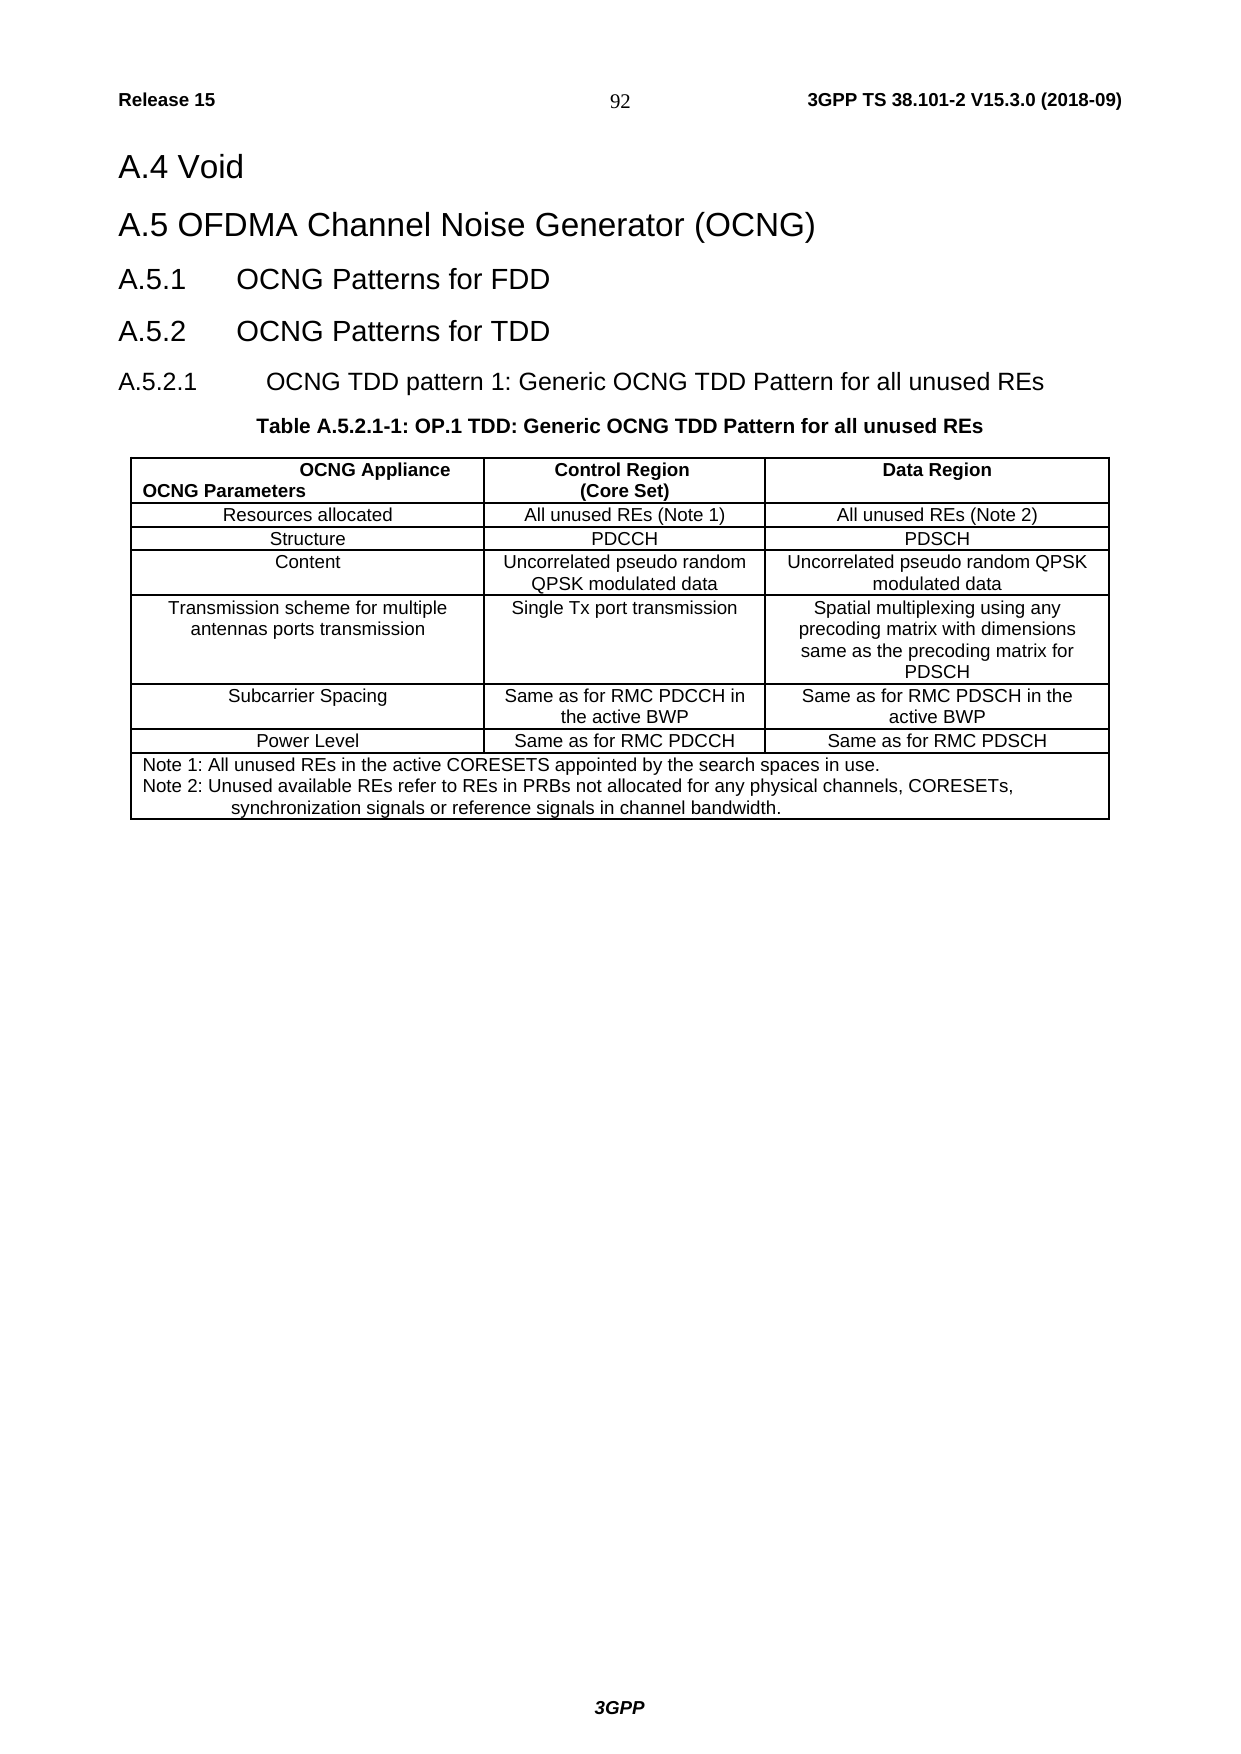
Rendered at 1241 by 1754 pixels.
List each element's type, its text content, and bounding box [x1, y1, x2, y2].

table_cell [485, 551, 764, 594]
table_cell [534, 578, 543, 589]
subtitle A.5 OFDMA Channel Noise Generator (OCNG) [118, 205, 1122, 243]
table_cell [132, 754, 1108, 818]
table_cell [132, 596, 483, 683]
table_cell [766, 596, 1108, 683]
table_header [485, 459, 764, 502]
subtitle A.5.2 OCNG Patterns for TDD [118, 314, 1122, 348]
subtitle A.5.2.1 OCNG TDD pattern 1: Generic OCNG TDD Pattern for all unused REs [118, 366, 1122, 395]
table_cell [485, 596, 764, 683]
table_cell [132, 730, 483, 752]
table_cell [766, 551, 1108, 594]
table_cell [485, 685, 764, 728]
subtitle A.4 Void [118, 147, 1122, 186]
text Table A.5.2.1-1: OP.1 TDD: Generic OCNG TDD Pattern for all unused REs [118, 414, 1122, 438]
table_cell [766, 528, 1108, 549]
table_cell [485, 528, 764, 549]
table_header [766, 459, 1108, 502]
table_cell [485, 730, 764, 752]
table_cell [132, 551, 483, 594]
subtitle A.5.1 OCNG Patterns for FDD [118, 262, 1122, 295]
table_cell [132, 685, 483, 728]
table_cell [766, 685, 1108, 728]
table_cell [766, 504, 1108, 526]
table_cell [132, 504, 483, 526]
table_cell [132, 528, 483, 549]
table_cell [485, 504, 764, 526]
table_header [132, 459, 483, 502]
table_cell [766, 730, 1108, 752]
